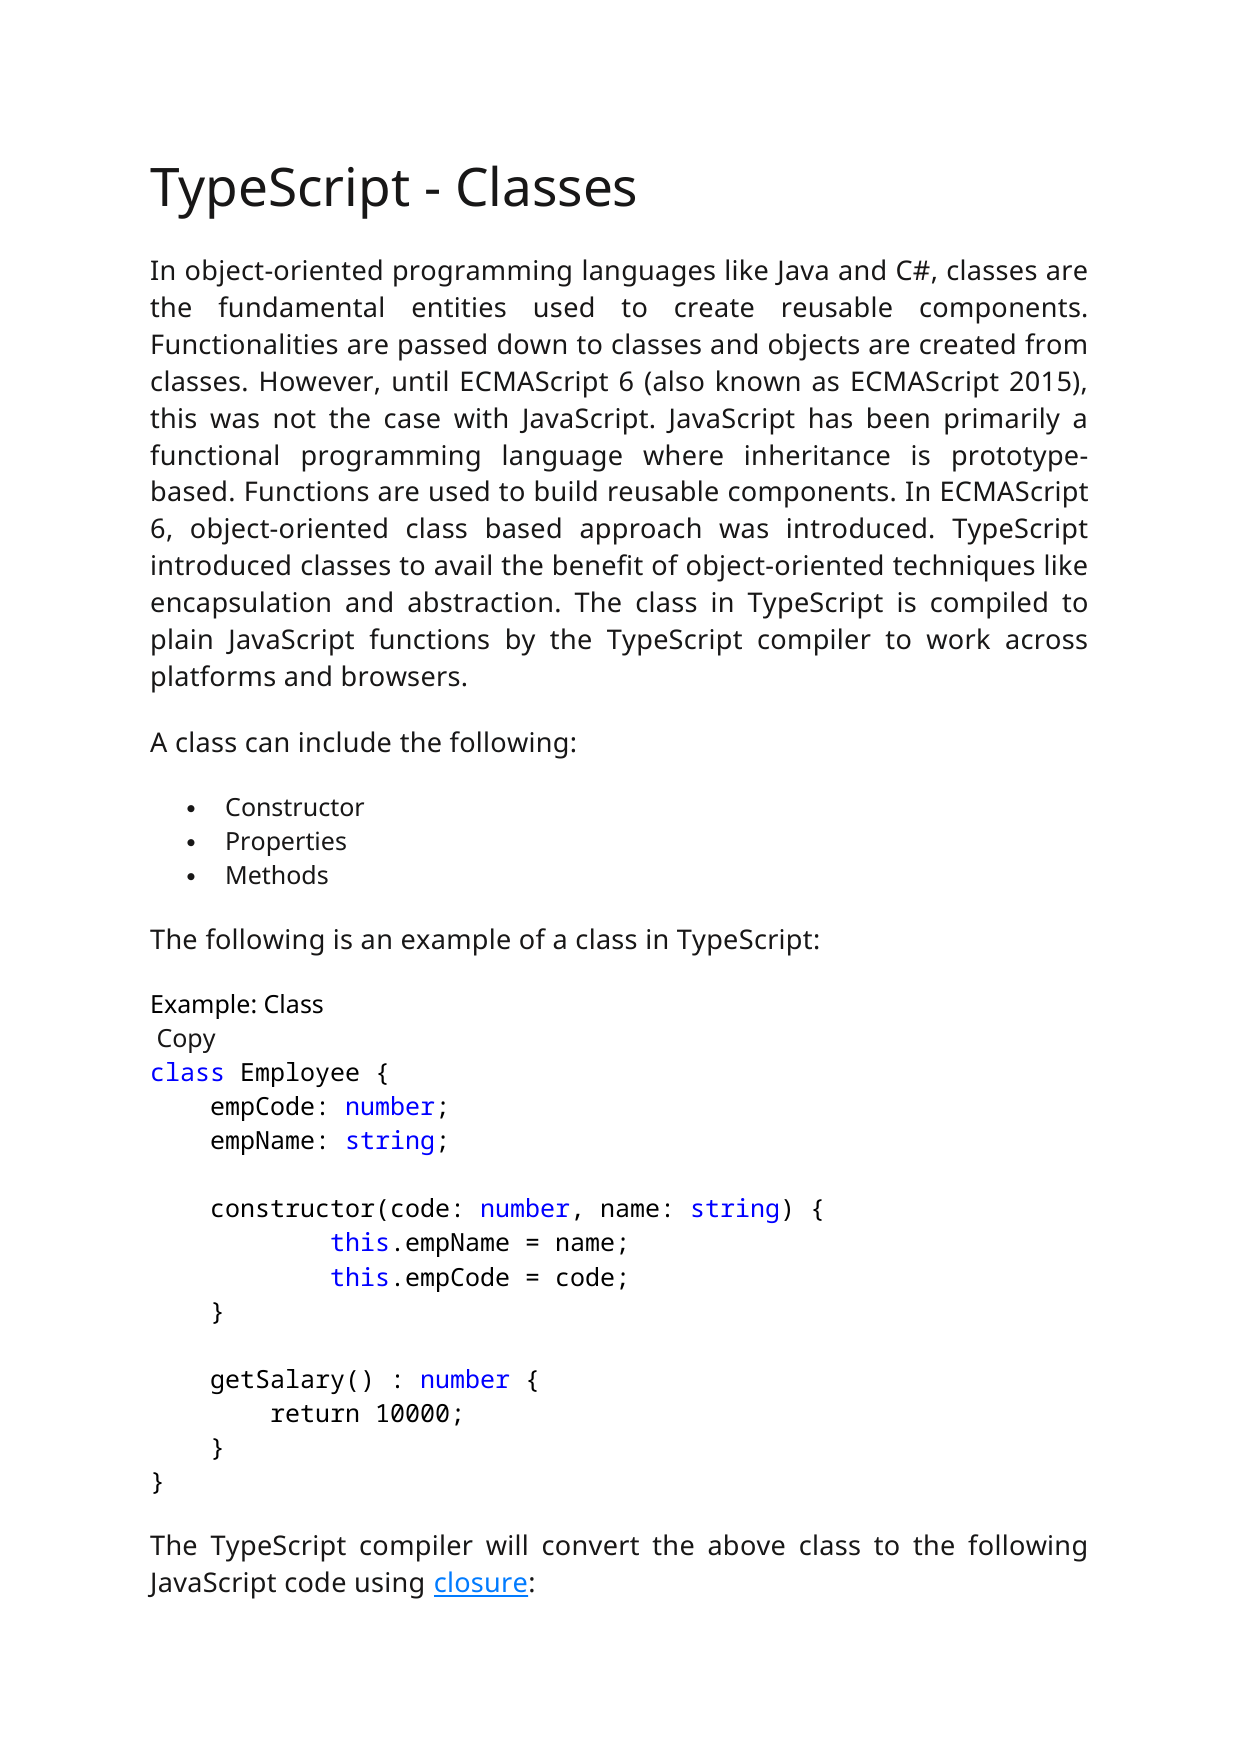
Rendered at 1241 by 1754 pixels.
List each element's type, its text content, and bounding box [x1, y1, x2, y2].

text return 10000; [150, 1395, 1090, 1429]
text empCode: number; [150, 1089, 1090, 1123]
text } [150, 1293, 1090, 1327]
text this.empCode = code; [150, 1259, 1090, 1293]
list Properties [187, 823, 1090, 857]
text class Employee { [150, 1055, 1090, 1089]
text TypeScript - Classes [150, 150, 1090, 222]
list Methods [187, 857, 1090, 891]
text The following is an example of a class in TypeScript: [150, 921, 1090, 957]
text empName: string; [150, 1123, 1090, 1157]
text Copy [150, 1021, 1090, 1055]
text A class can include the following: [150, 723, 1090, 760]
text The TypeScript compiler will convert the above class to the following JavaScript code using closure: [150, 1527, 1090, 1601]
text getSalary() : number { [150, 1361, 1090, 1395]
text In object-oriented programming languages like Java and C#, classes are the fundamental entities used to create reusable components. Functionalities are passed down to classes and objects are created from classes. However, until ECMAScript 6 (also known as ECMAScript 2015), this was not the case with JavaScript. JavaScript has been primarily a functional programming language where inheritance is prototype-based. Functions are used to build reusable components. In ECMAScript 6, object-oriented class based approach was introduced. TypeScript introduced classes to avail the benefit of object-oriented techniques like encapsulation and abstraction. The class in TypeScript is compiled to plain JavaScript functions by the TypeScript compiler to work across platforms and browsers. [150, 252, 1090, 694]
text constructor(code: number, name: string) { [150, 1191, 1090, 1225]
text } [150, 1463, 1090, 1498]
text this.empName = name; [150, 1225, 1090, 1259]
text } [150, 1429, 1090, 1463]
text Example: Class [150, 987, 1090, 1021]
list Constructor [187, 789, 1090, 823]
